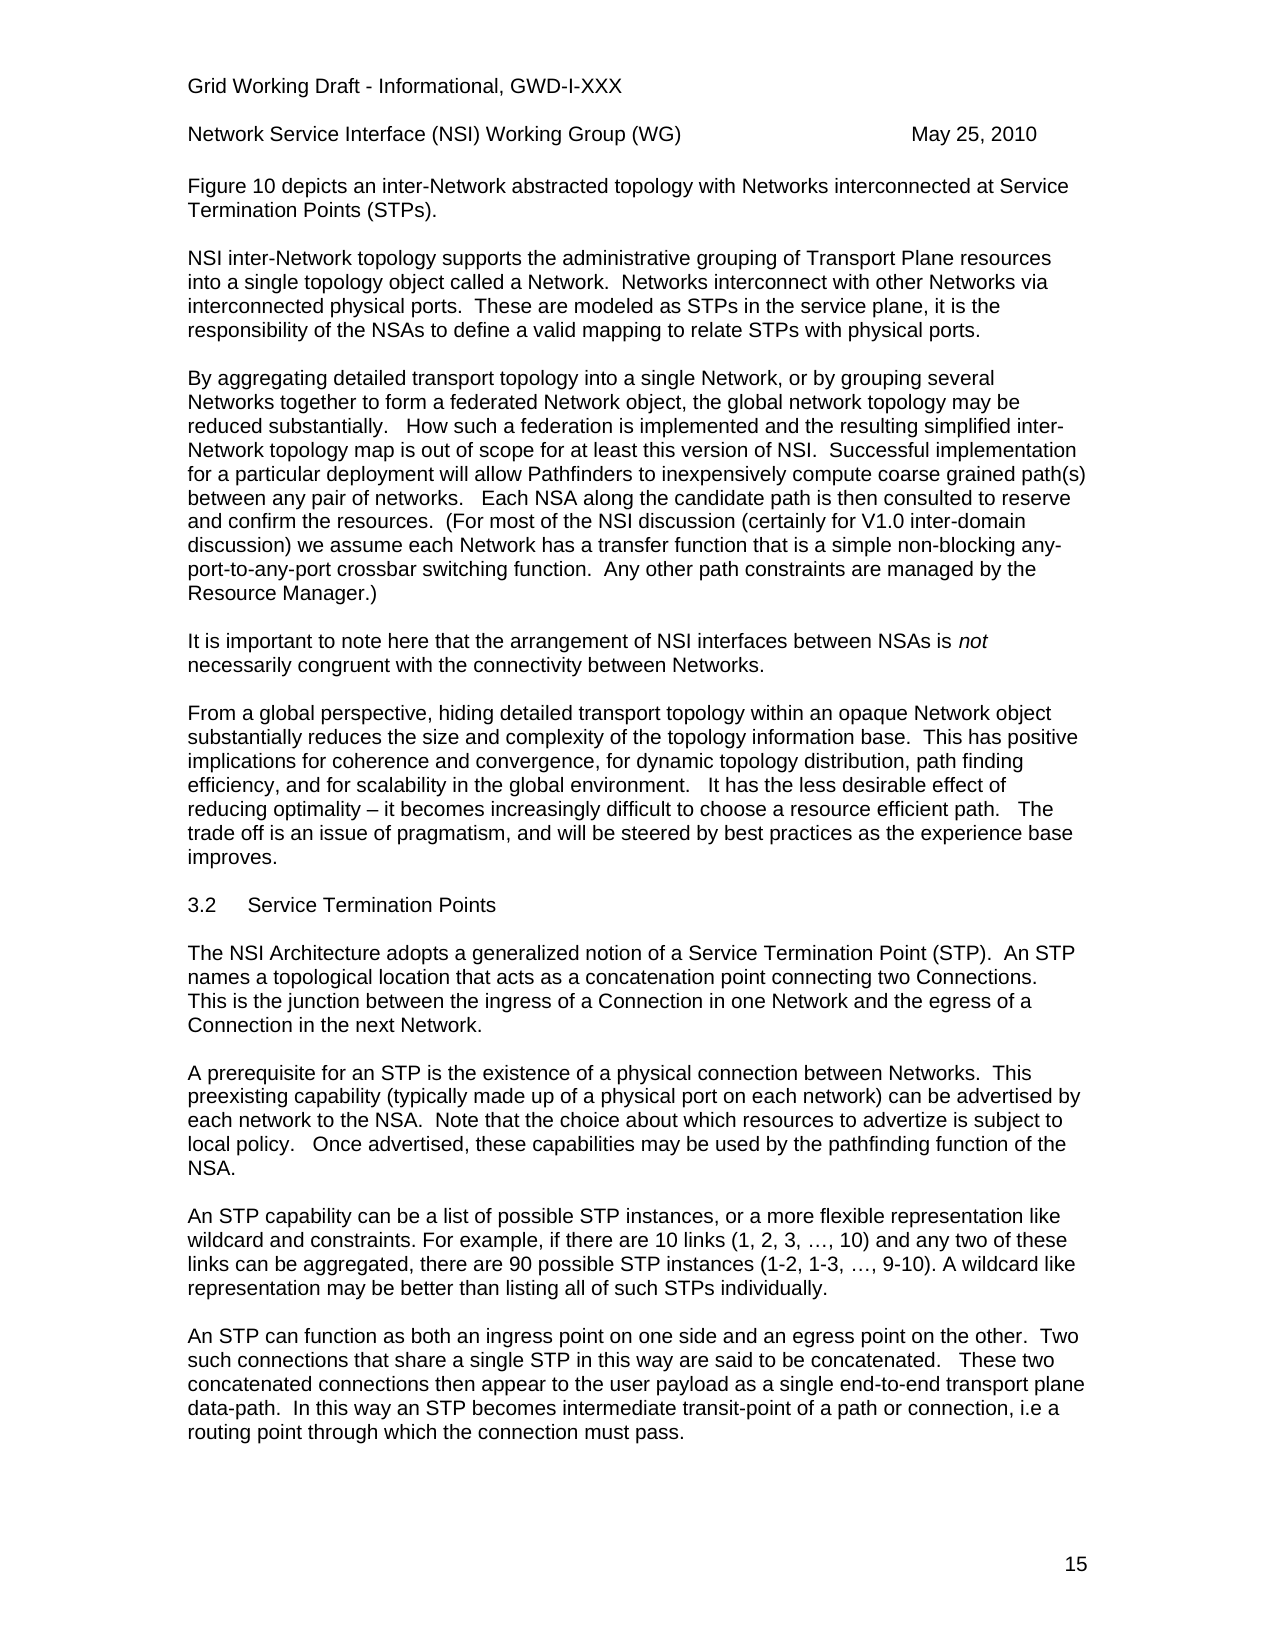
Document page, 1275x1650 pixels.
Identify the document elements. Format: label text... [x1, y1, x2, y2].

text An STP capability can be a list of possible STP instances, or a more flexible representation like wildcard and constraints. For example, if there are 10 links (1, 2, 3, …, 10) and any two of these links can be aggregated, there are 90 possible STP instances (1-2, 1-3, …, 9-10). A wildcard like representation may be better than listing all of such STPs individually. [187, 1204, 1087, 1300]
text The NSI Architecture adopts a generalized notion of a Service Termination Point (STP). An STP names a topological location that acts as a concatenation point connecting two Connections. This is the junction between the ingress of a Connection in one Network and the egress of a Connection in the next Network. [187, 941, 1087, 1036]
text By aggregating detailed transport topology into a single Network, or by grouping several Networks together to form a federated Network object, the global network topology may be reduced substantially. How such a federation is implemented and the resulting simplified inter- Network topology map is out of scope for at least this version of NSI. Successful implementation for a particular deployment will allow Pathfinders to inexpensively compute coarse grained path(s) between any pair of networks. Each NSA along the candidate path is then consulted to reserve and confirm the resources. (For most of the NSI discussion (certainly for V1.0 inter-domain discussion) we assume each Network has a transfer function that is a simple non-blocking any-port-to-any-port crossbar switching function. Any other path constraints are managed by the Resource Manager.) [187, 366, 1087, 605]
text An STP can function as both an ingress point on one side and an egress point on the other. Two such connections that share a single STP in this way are said to be concatenated. These two concatenated connections then appear to the user payload as a single end-to-end transport plane data-path. In this way an STP becomes intermediate transit-point of a path or connection, i.e a routing point through which the connection must pass. [187, 1324, 1087, 1444]
text Figure 10 depicts an inter-Network abstracted topology with Networks interconnected at Service Termination Points (STPs). [187, 174, 1087, 222]
text NSI inter-Network topology supports the administrative grouping of Transport Plane resources into a single topology object called a Network. Networks interconnect with other Networks via interconnected physical ports. These are modeled as STPs in the service plane, it is the responsibility of the NSAs to define a valid mapping to relate STPs with physical ports. [187, 246, 1087, 342]
text A prerequisite for an STP is the existence of a physical connection between Networks. This preexisting capability (typically made up of a physical port on each network) can be advertised by each network to the NSA. Note that the choice about which resources to advertize is subject to local policy. Once advertised, these capabilities may be used by the pathfinding function of the NSA. [187, 1060, 1087, 1180]
text From a global perspective, hiding detailed transport topology within an opaque Network object substantially reduces the size and complexity of the topology information base. This has positive implications for coherence and convergence, for dynamic topology distribution, path finding efficiency, and for scalability in the global environment. It has the less desirable effect of reducing optimality – it becomes increasingly difficult to choose a resource efficient path. The trade off is an issue of pragmatism, and will be steered by best practices as the experience base improves. [187, 701, 1087, 869]
text It is important to note here that the arrangement of NSI interfaces between NSAs is not necessarily congruent with the connectivity between Networks. [187, 629, 1087, 677]
subtitle Service Termination Points [187, 893, 1087, 917]
